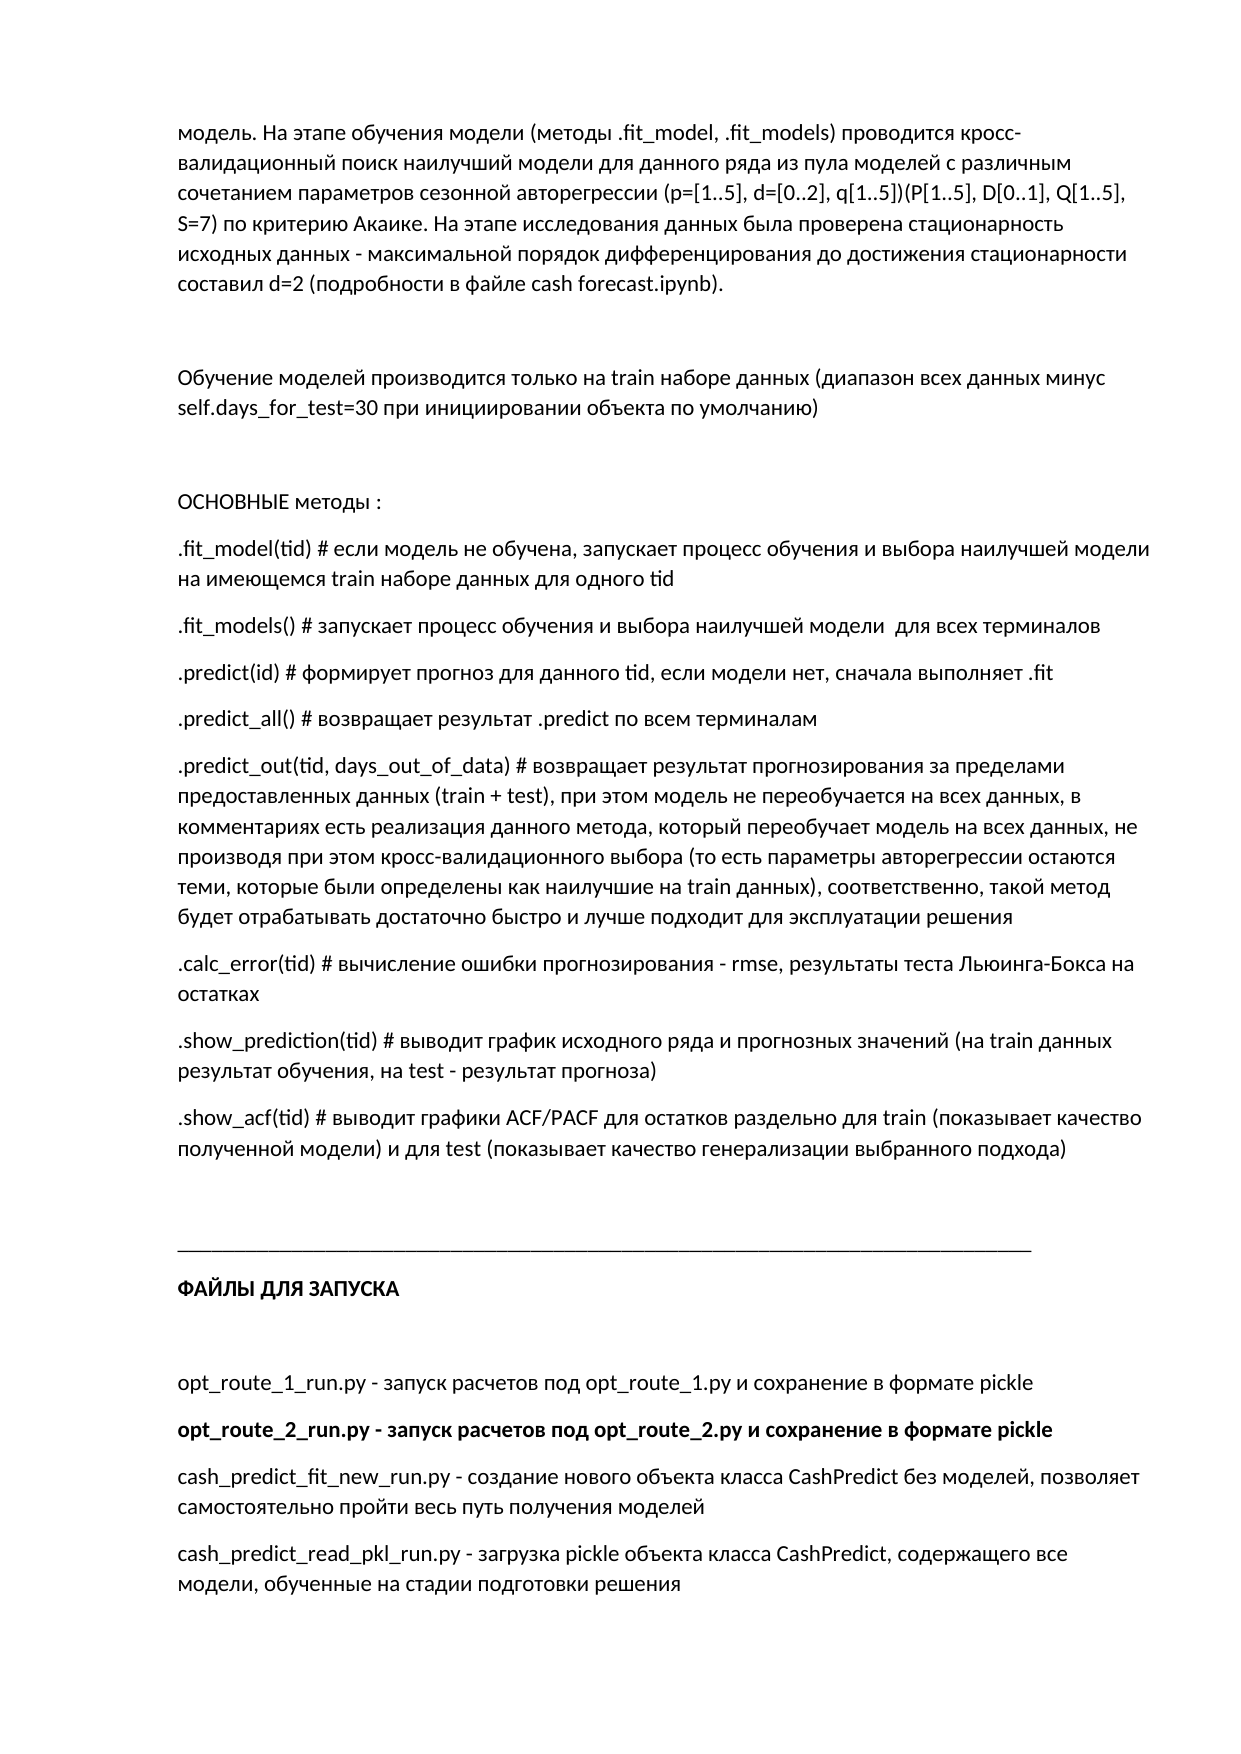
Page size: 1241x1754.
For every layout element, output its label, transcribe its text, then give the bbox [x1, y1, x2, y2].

text ___________________________________________________________________________ [177, 1227, 1152, 1256]
text .show_acf(tid) # выводит графики ACF/PACF для остатков раздельно для train (показывает качество полученной модели) и для test (показывает качество генерализации выбранного подхода) [177, 1103, 1152, 1162]
text .predict_all() # возвращает результат .predict по всем терминалам [177, 704, 1152, 733]
text ОСНОВНЫЕ методы : [177, 487, 1152, 515]
text cash_predict_read_pkl_run.py - загрузка pickle объекта класса CashPredict, содержащего все модели, обученные на стадии подготовки решения [177, 1539, 1152, 1597]
text .predict(id) # формирует прогноз для данного tid, если модели нет, сначала выполняет .fit [177, 658, 1152, 686]
text cash_predict_fit_new_run.py - создание нового объекта класса CashPredict без моделей, позволяет самостоятельно пройти весь путь получения моделей [177, 1462, 1152, 1520]
text .predict_out(tid, days_out_of_data) # возвращает результат прогнозирования за пределами предоставленных данных (train + test), при этом модель не переобучается на всех данных, в комментариях есть реализация данного метода, который переобучает модель на всех данных, не производя при этом кросс-валидационного выбора (то есть параметры авторегрессии остаются теми, которые были определены как наилучшие на train данных), соответственно, такой метод будет отрабатывать достаточно быстро и лучше подходит для эксплуатации решения [177, 751, 1152, 931]
text opt_route_1_run.py - запуск расчетов под opt_route_1.py и сохранение в формате pickle [177, 1368, 1152, 1396]
text opt_route_2_run.py - запуск расчетов под opt_route_2.py и сохранение в формате pickle [177, 1415, 1152, 1443]
text .calc_error(tid) # вычисление ошибки прогнозирования - rmse, результаты теста Льюинга-Бокса на остатках [177, 949, 1152, 1008]
text .fit_model(tid) # если модель не обучена, запускает процесс обучения и выбора наилучшей модели на имеющемся train наборе данных для одного tid [177, 534, 1152, 592]
text .show_prediction(tid) # выводит график исходного ряда и прогнозных значений (на train данных результат обучения, на test - результат прогноза) [177, 1026, 1152, 1085]
text .fit_models() # запускает процесс обучения и выбора наилучшей модели для всех терминалов [177, 611, 1152, 639]
text ФАЙЛЫ ДЛЯ ЗАПУСКА [177, 1274, 1152, 1302]
text Обучение моделей производится только на train наборе данных (диапазон всех данных минус self.days_for_test=30 при инициировании объекта по умолчанию) [177, 363, 1152, 421]
